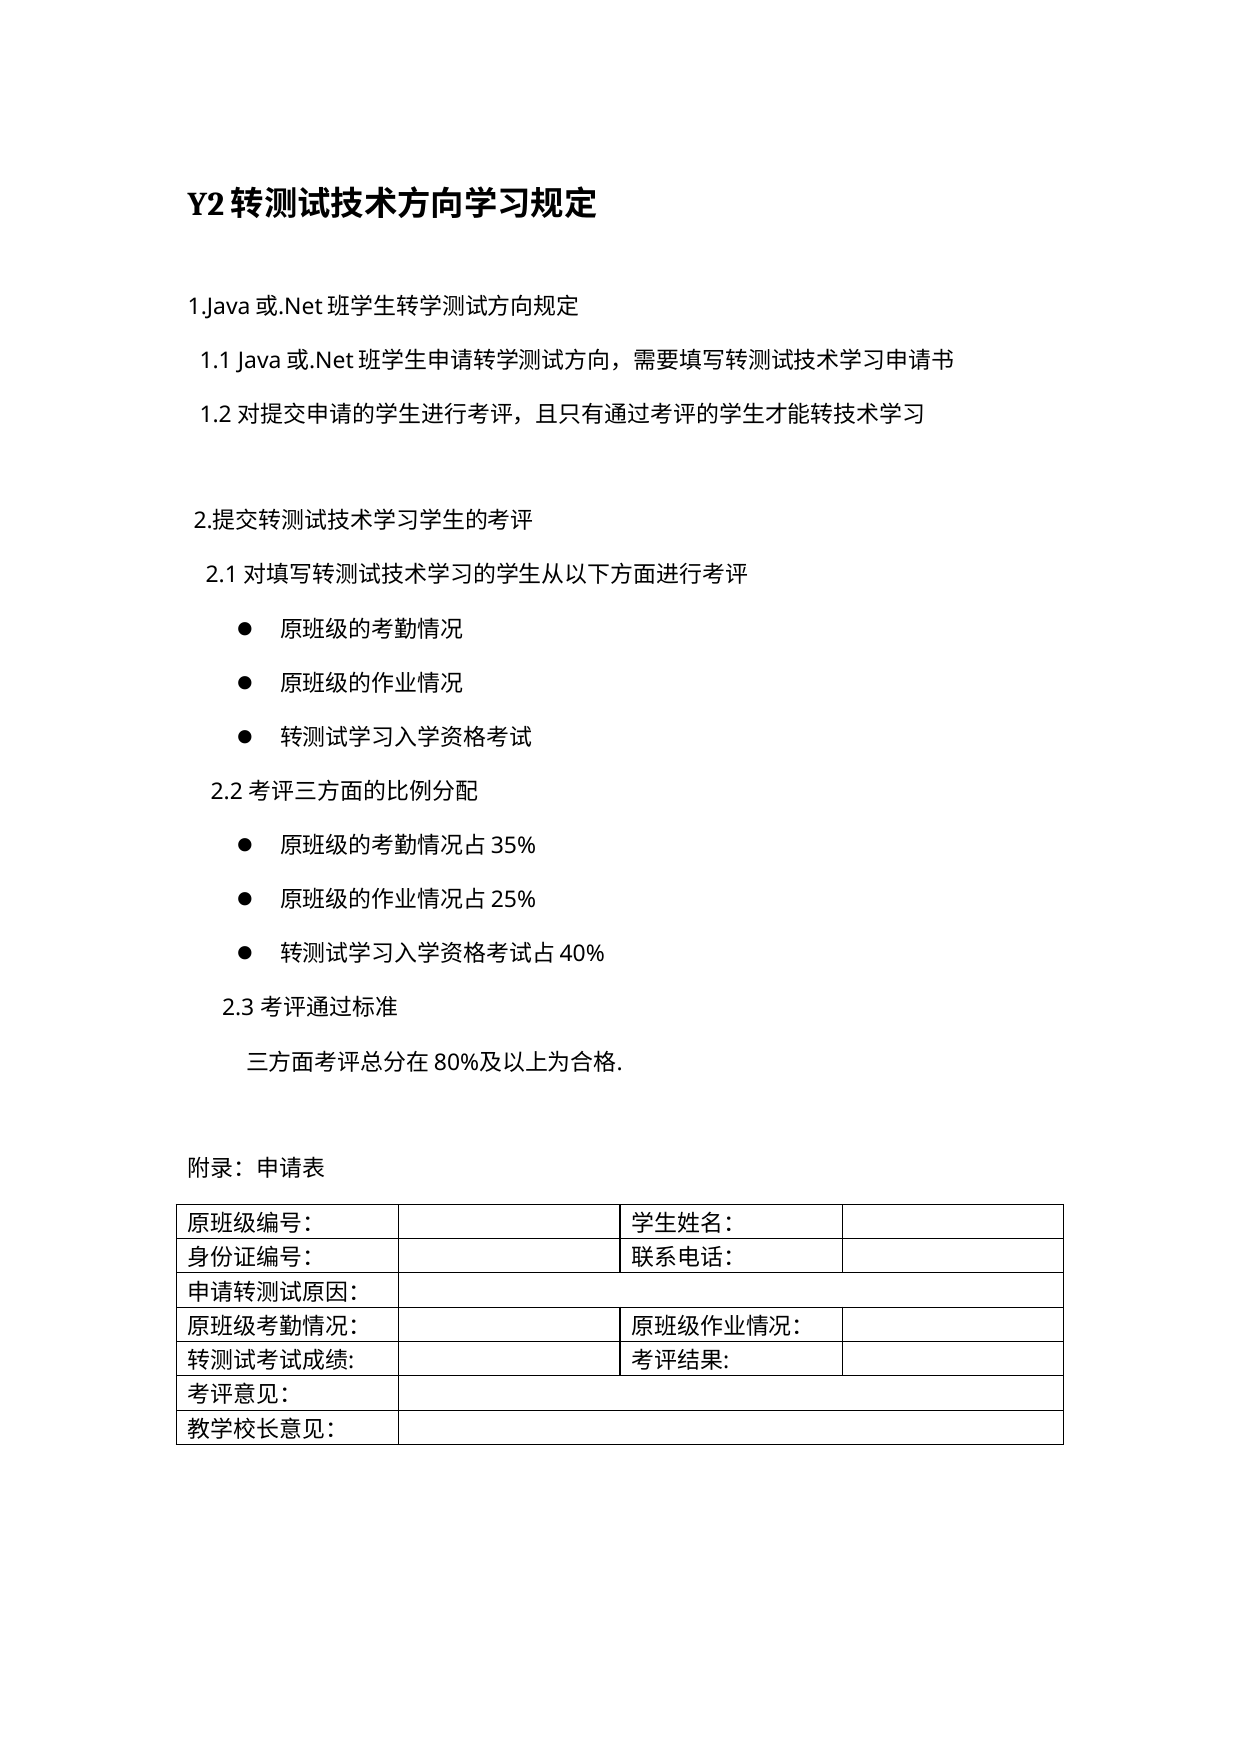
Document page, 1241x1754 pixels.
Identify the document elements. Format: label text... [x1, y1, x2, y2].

text 2.3 考评通过标准 [187, 989, 1053, 1023]
text 1.Java或.Net班学生转学测试方向规定 [187, 287, 1053, 321]
table_header 原班级编号： [177, 1205, 398, 1238]
table_cell 转测试考试成绩: [177, 1342, 398, 1375]
table_cell [399, 1308, 619, 1341]
table_cell [843, 1308, 1063, 1341]
table_header 学生姓名： [621, 1205, 842, 1238]
text 1.1 Java或.Net班学生申请转学测试方向，需要填写转测试技术学习申请书 [187, 342, 1053, 375]
table_cell [399, 1342, 619, 1375]
text 2.2 考评三方面的比例分配 [187, 773, 1053, 806]
table_cell [399, 1239, 619, 1272]
text 三方面考评总分在80%及以上为合格. [187, 1043, 1053, 1077]
table_cell 教学校长意见： [177, 1411, 398, 1444]
list 原班级的作业情况 [236, 664, 1053, 698]
table_cell 联系电话： [621, 1239, 842, 1272]
table_cell [399, 1411, 1063, 1444]
subtitle Y2转测试技术方向学习规定 [187, 177, 1053, 225]
list 转测试学习入学资格考试占40% [236, 935, 1053, 968]
table_cell 身份证编号： [177, 1239, 398, 1272]
table_cell [399, 1273, 1063, 1307]
list 转测试学习入学资格考试 [236, 718, 1053, 752]
table_header [843, 1205, 1063, 1238]
table_header [399, 1205, 619, 1238]
list 原班级的考勤情况占35% [236, 827, 1053, 860]
table_cell 申请转测试原因： [177, 1273, 398, 1307]
text 2.1 对填写转测试技术学习的学生从以下方面进行考评 [187, 556, 1053, 589]
table_cell [843, 1342, 1063, 1375]
list 原班级的考勤情况 [236, 610, 1053, 644]
table_cell [843, 1239, 1063, 1272]
text 附录：申请表 [187, 1150, 1053, 1183]
table_cell 考评意见： [177, 1376, 398, 1409]
table_cell 考评结果: [621, 1342, 842, 1375]
list 原班级的作业情况占25% [236, 881, 1053, 914]
table_cell [399, 1376, 1063, 1409]
text 1.2 对提交申请的学生进行考评，且只有通过考评的学生才能转技术学习 [187, 396, 1053, 429]
table_cell 原班级考勤情况： [177, 1308, 398, 1341]
text 2.提交转测试技术学习学生的考评 [187, 502, 1053, 535]
table_cell 原班级作业情况： [621, 1308, 842, 1341]
